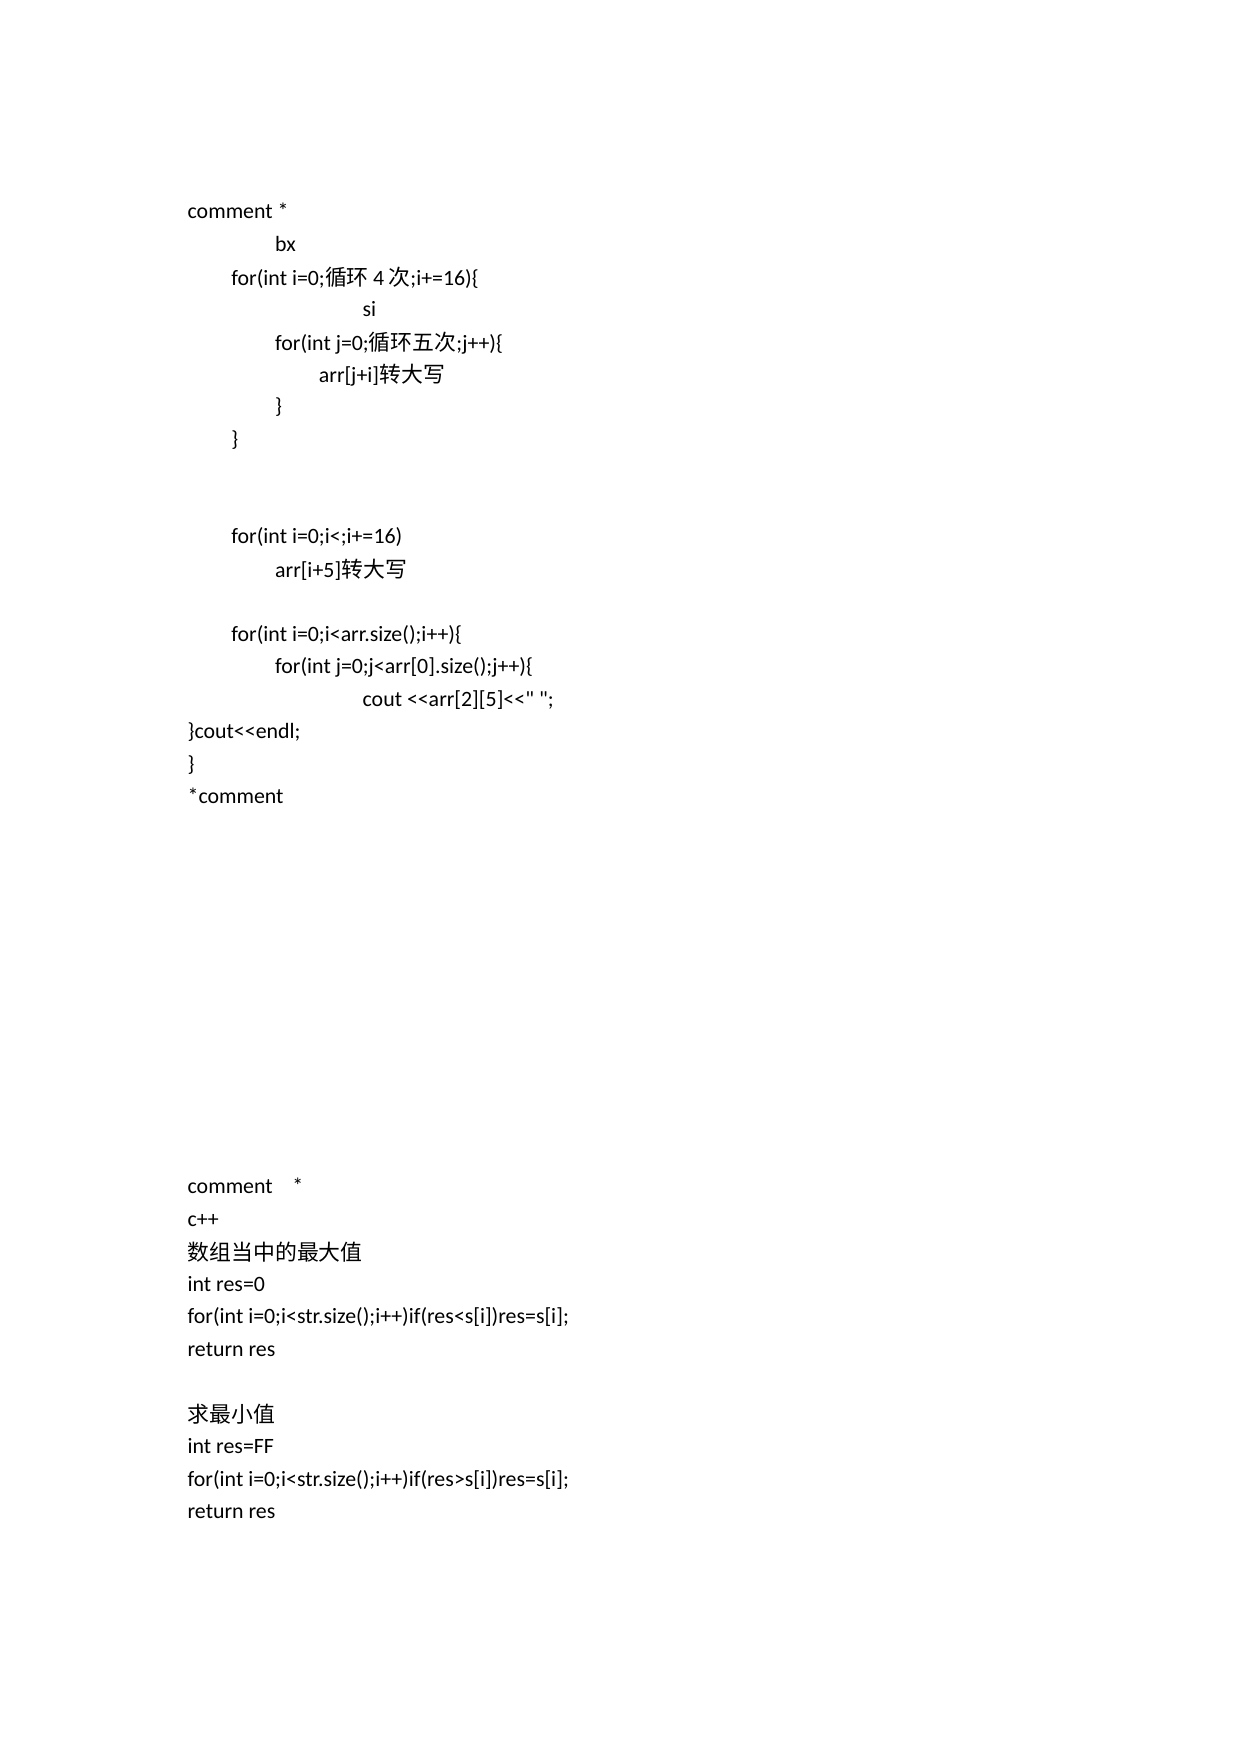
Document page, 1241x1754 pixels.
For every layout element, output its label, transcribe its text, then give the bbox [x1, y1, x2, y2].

text arr[j+i]转大写 [187, 357, 1053, 389]
text } [187, 747, 1053, 779]
text for(int i=0;i<str.size();i++)if(res>s[i])res=s[i]; [187, 1462, 1053, 1494]
text arr[i+5]转大写 [187, 552, 1053, 584]
text }cout<<endl; [187, 714, 1053, 747]
text si [187, 292, 1053, 324]
text bx [187, 227, 1053, 259]
text c++ [187, 1202, 1053, 1234]
text for(int i=0;i<str.size();i++)if(res<s[i])res=s[i]; [187, 1299, 1053, 1332]
text comment * [187, 1169, 1053, 1202]
text return res [187, 1494, 1053, 1527]
text for(int i=0;循环4次;i+=16){ [187, 259, 1053, 292]
text for(int j=0;循环五次;j++){ [187, 324, 1053, 357]
text } [187, 389, 1053, 422]
text for(int i=0;i<;i+=16) [187, 519, 1053, 552]
text 求最小值 [187, 1397, 1053, 1429]
text int res=0 [187, 1267, 1053, 1299]
text return res [187, 1332, 1053, 1364]
text } [187, 422, 1053, 454]
text cout <<arr[2][5]<<" "; [187, 682, 1053, 714]
text int res=FF [187, 1429, 1053, 1462]
text for(int i=0;i<arr.size();i++){ [187, 617, 1053, 649]
text comment * [187, 194, 1053, 227]
text *comment [187, 779, 1053, 812]
text 数组当中的最大值 [187, 1234, 1053, 1267]
text for(int j=0;j<arr[0].size();j++){ [187, 649, 1053, 682]
